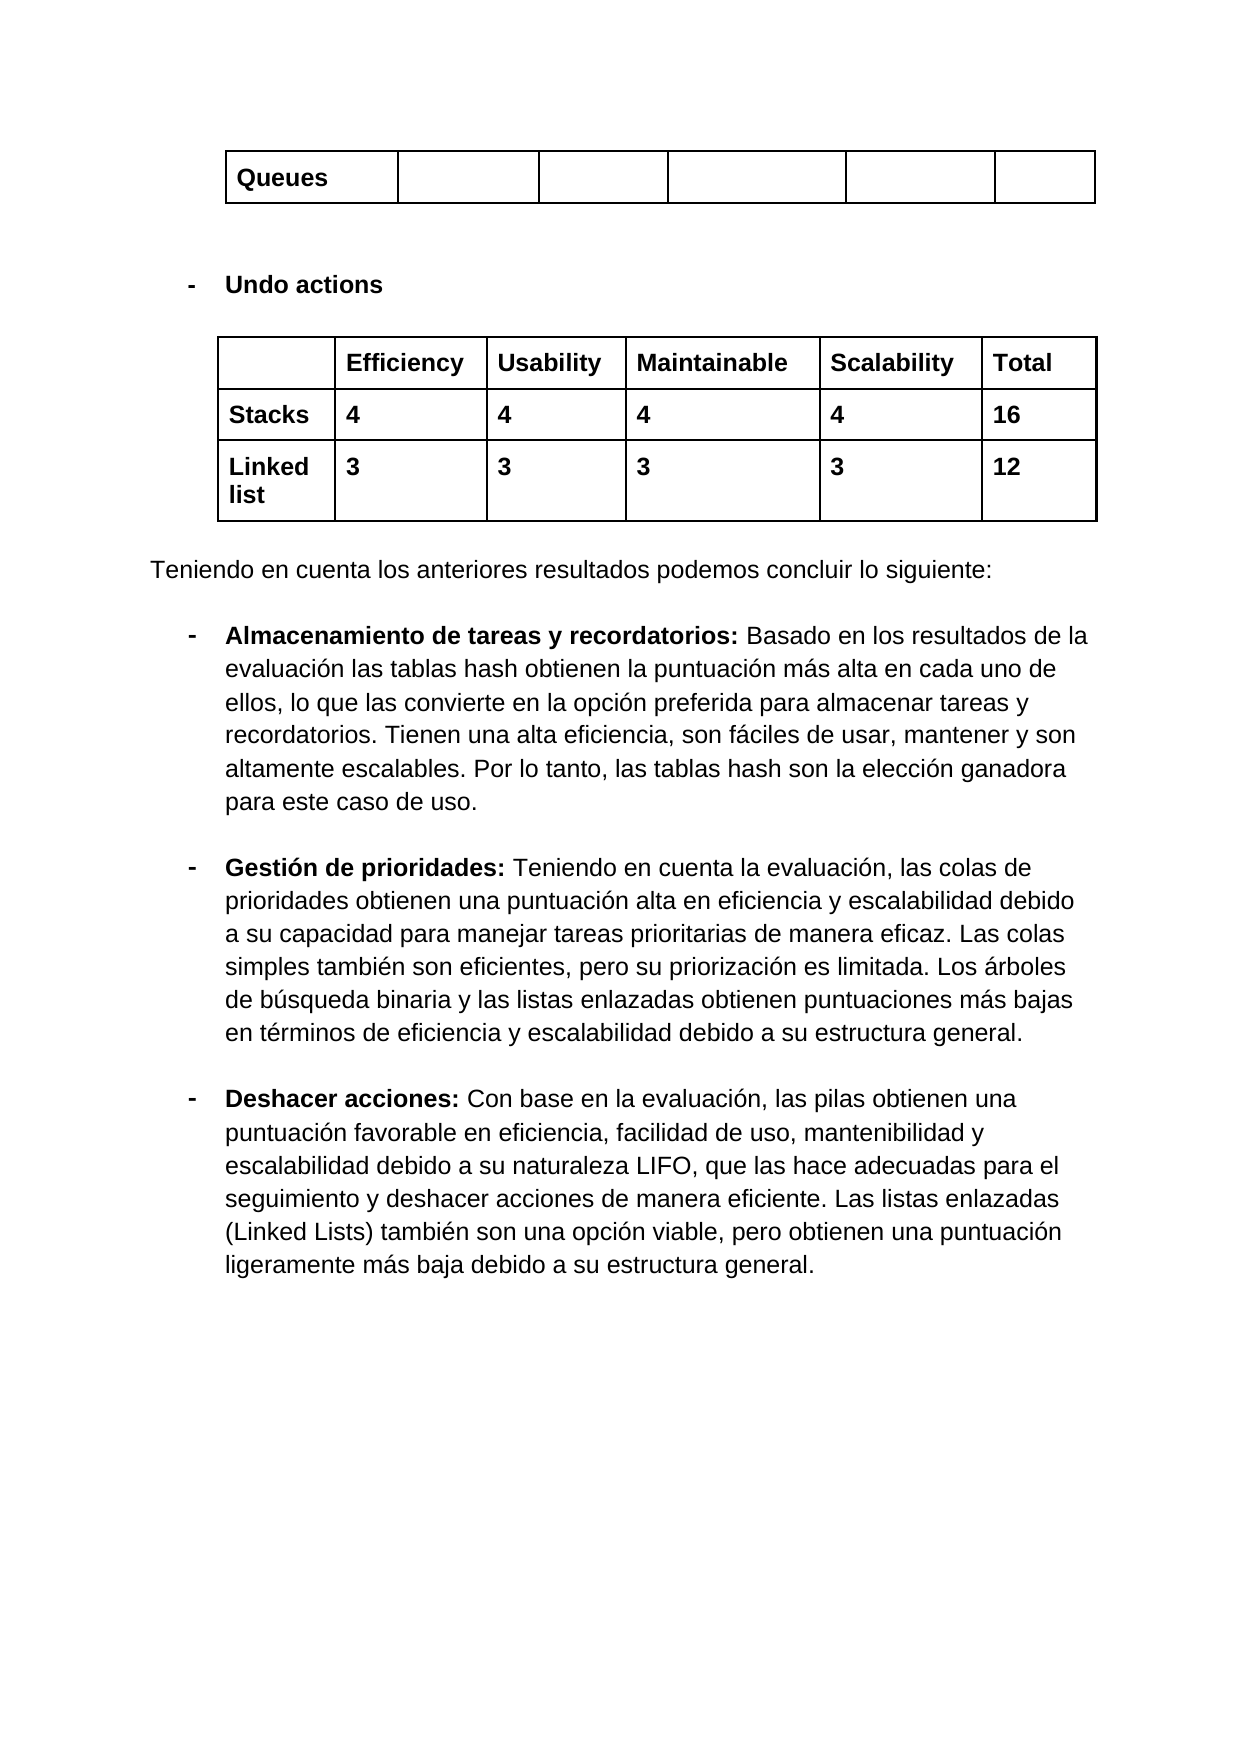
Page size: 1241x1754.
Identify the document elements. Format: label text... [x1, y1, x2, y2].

table_cell 16 [983, 390, 1095, 439]
table_cell 4 [540, 152, 667, 202]
table_cell 4 [821, 390, 981, 439]
table_cell 4 [336, 390, 486, 439]
table_header Usability [488, 338, 625, 387]
table_cell 3 [821, 441, 981, 519]
table_cell 3 [336, 441, 486, 519]
table_cell 4 [669, 152, 845, 202]
table_header Maintainable [627, 338, 819, 387]
table_cell 18 [996, 152, 1094, 202]
table_header Efficiency [336, 338, 486, 387]
table_cell Stacks [219, 390, 334, 439]
text Teniendo en cuenta los anteriores resultados podemos concluir lo siguiente: [150, 555, 1090, 583]
table_header Total [983, 338, 1095, 387]
table_cell Priority Queues [227, 152, 397, 202]
table_cell 5 [847, 152, 994, 202]
list Deshacer acciones: Con base en la evaluación, las pilas obtienen una puntuación favorable en eficiencia, facilidad de uso, mantenibilidad y escalabilidad debido a su naturaleza LIFO, que las hace adecuadas para el seguimiento y deshacer acciones de manera eficiente. Las listas enlazadas (Linked Lists) también son una opción viable, pero obtienen una puntuación ligeramente más baja debido a su estructura general. [187, 1084, 1090, 1279]
table_cell 5 [399, 152, 538, 202]
table_header Scalability [821, 338, 981, 387]
list Gestión de prioridades: Teniendo en cuenta la evaluación, las colas de prioridades obtienen una puntuación alta en eficiencia y escalabilidad debido a su capacidad para manejar tareas prioritarias de manera eficaz. Las colas simples también son eficientes, pero su priorización es limitada. Los árboles de búsqueda binaria y las listas enlazadas obtienen puntuaciones más bajas en términos de eficiencia y escalabilidad debido a su estructura general. [187, 853, 1090, 1047]
list Undo actions [187, 270, 1090, 298]
table_cell 4 [488, 390, 625, 439]
table_cell Linked list [219, 441, 334, 519]
table_cell 4 [627, 390, 819, 439]
table_cell 12 [983, 441, 1095, 519]
table_cell 3 [627, 441, 819, 519]
table_cell 3 [488, 441, 625, 519]
list Almacenamiento de tareas y recordatorios: Basado en los resultados de la evaluación las tablas hash obtienen la puntuación más alta en cada uno de ellos, lo que las convierte en la opción preferida para almacenar tareas y recordatorios. Tienen una alta eficiencia, son fáciles de usar, mantener y son altamente escalables. Por lo tanto, las tablas hash son la elección ganadora para este caso de uso. [187, 621, 1090, 815]
table_header [219, 338, 334, 387]
